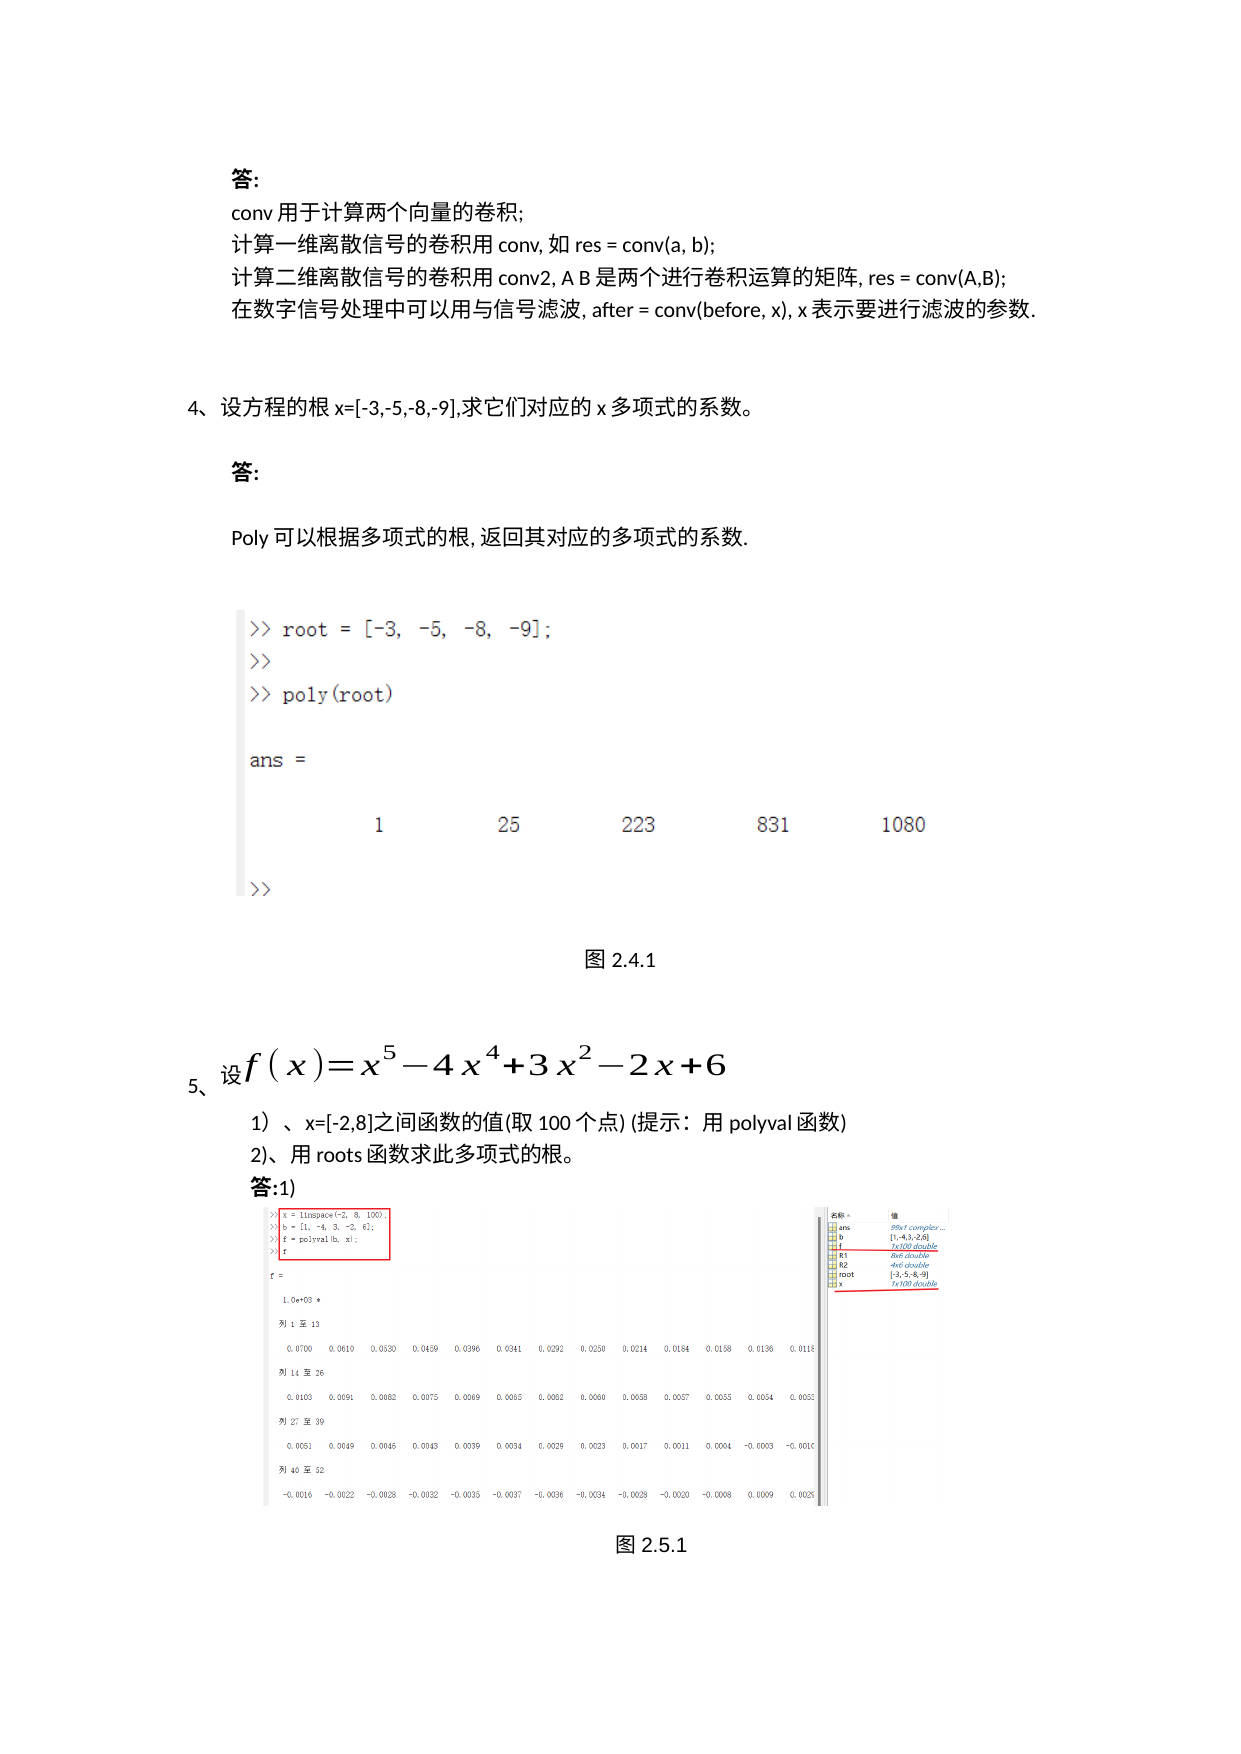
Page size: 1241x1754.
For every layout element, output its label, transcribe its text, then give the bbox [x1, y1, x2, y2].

list 在数字信号处理中可以用与信号滤波, after = conv(before, x), x表示要进行滤波的参数. [187, 292, 1053, 324]
picture [236, 610, 951, 896]
picture [263, 1207, 950, 1506]
list Poly可以根据多项式的根, 返回其对应的多项式的系数. [187, 519, 1053, 552]
list 答: [187, 454, 1053, 487]
list conv用于计算两个向量的卷积; [187, 194, 1053, 227]
list 计算二维离散信号的卷积用conv2, A B是两个进行卷积运算的矩阵, res = conv(A,B); [187, 259, 1053, 292]
text 1）、x=[-2,8]之间函数的值(取100个点) (提示：用polyval函数) [187, 1104, 1053, 1137]
text 2)、用roots函数求此多项式的根。 [187, 1137, 1053, 1169]
list 答: [187, 162, 1053, 194]
list 计算一维离散信号的卷积用conv, 如res = conv(a, b); [187, 227, 1053, 259]
list 4、设方程的根x=[-3,-5,-8,-9],求它们对应的x多项式的系数。 [187, 389, 1053, 422]
text 图 2.5.1 [187, 1527, 1053, 1559]
text 答:1) [187, 1169, 1053, 1202]
list 图 2.4.1 [187, 942, 1053, 974]
list 5、设 [187, 1039, 1053, 1104]
